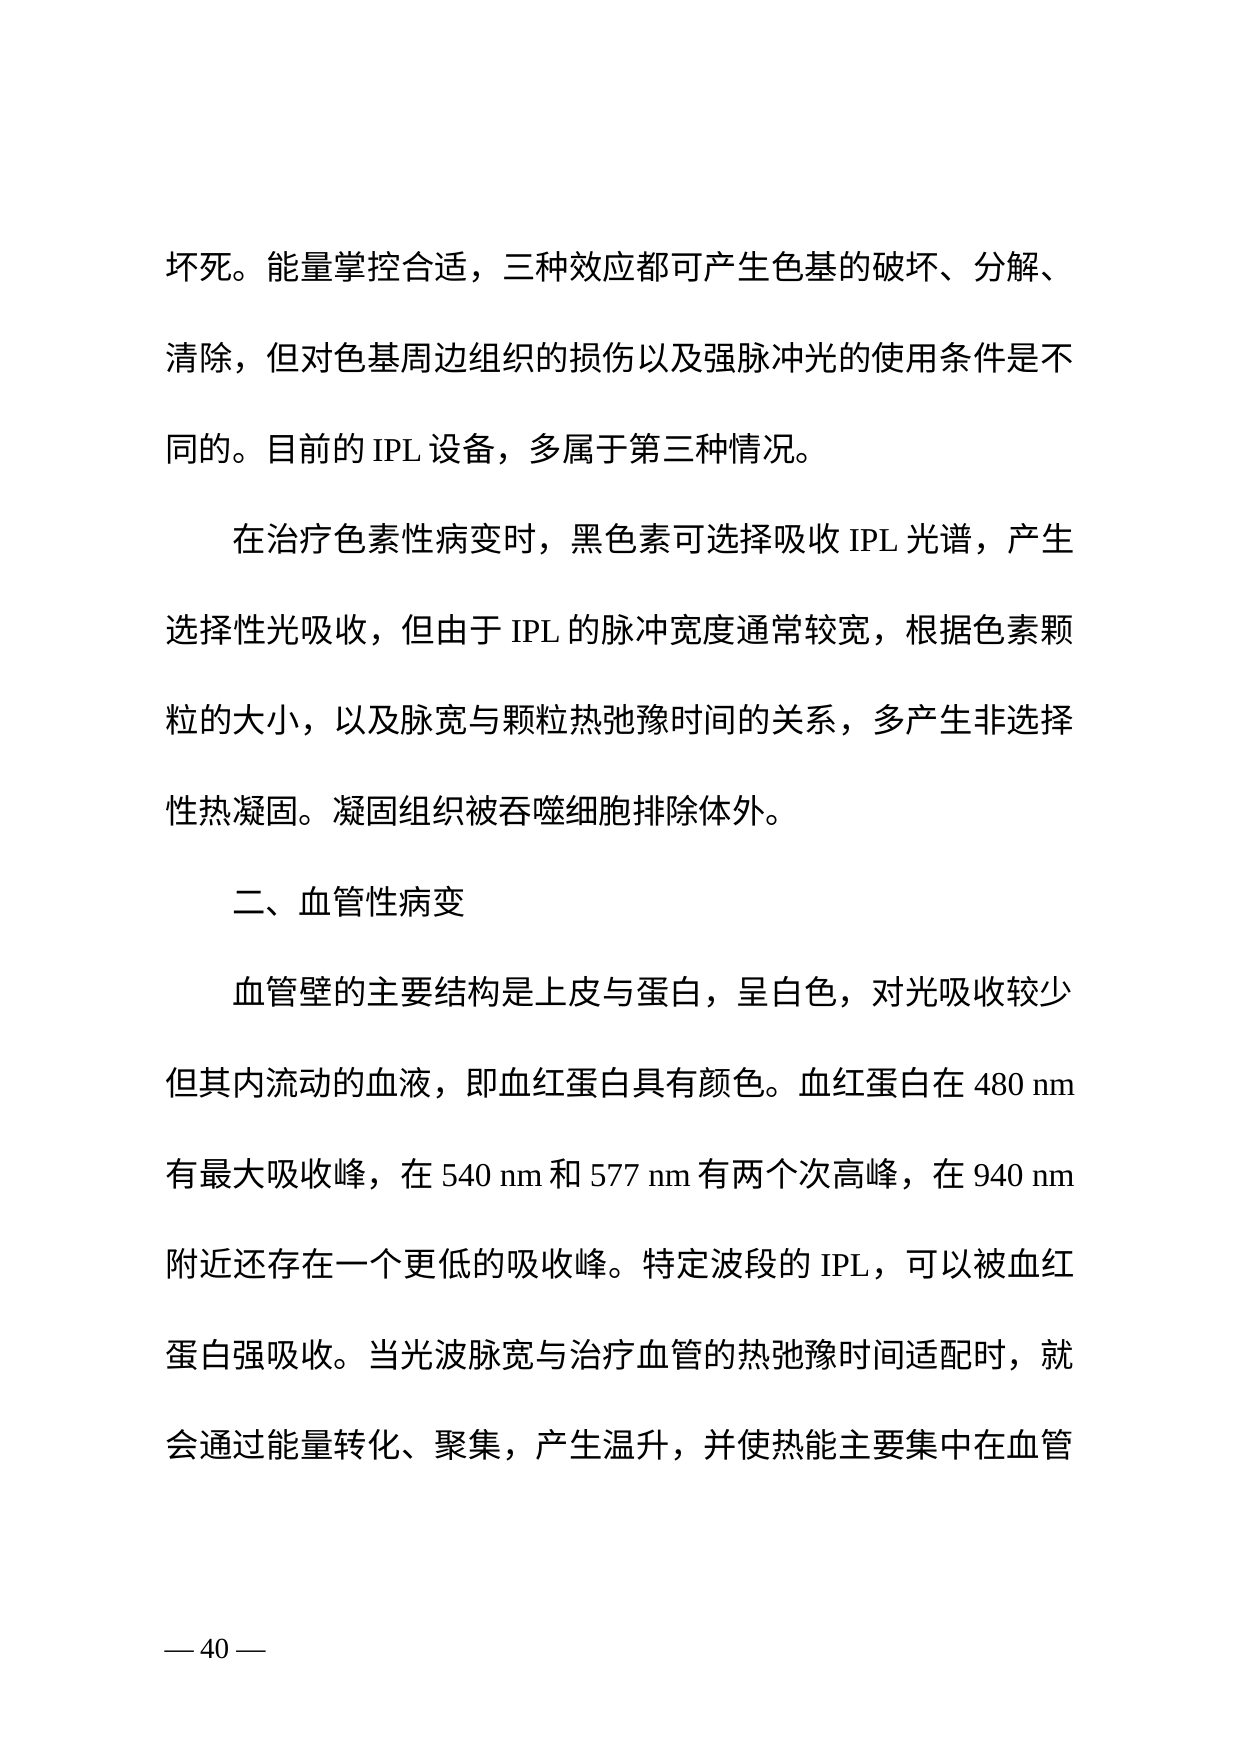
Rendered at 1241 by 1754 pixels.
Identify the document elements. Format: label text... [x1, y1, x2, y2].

text 在治疗色素性病变时，黑色素可选择吸收IPL光谱，产生选择性光吸收，但由于IPL的脉冲宽度通常较宽，根据色素颗粒的大小，以及脉宽与颗粒热弛豫时间的关系，多产生非选择性热凝固。凝固组织被吞噬细胞排除体外。 [165, 492, 1075, 854]
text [165, 945, 1075, 1489]
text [165, 220, 1075, 492]
text 二、血管性病变 [165, 854, 1075, 945]
